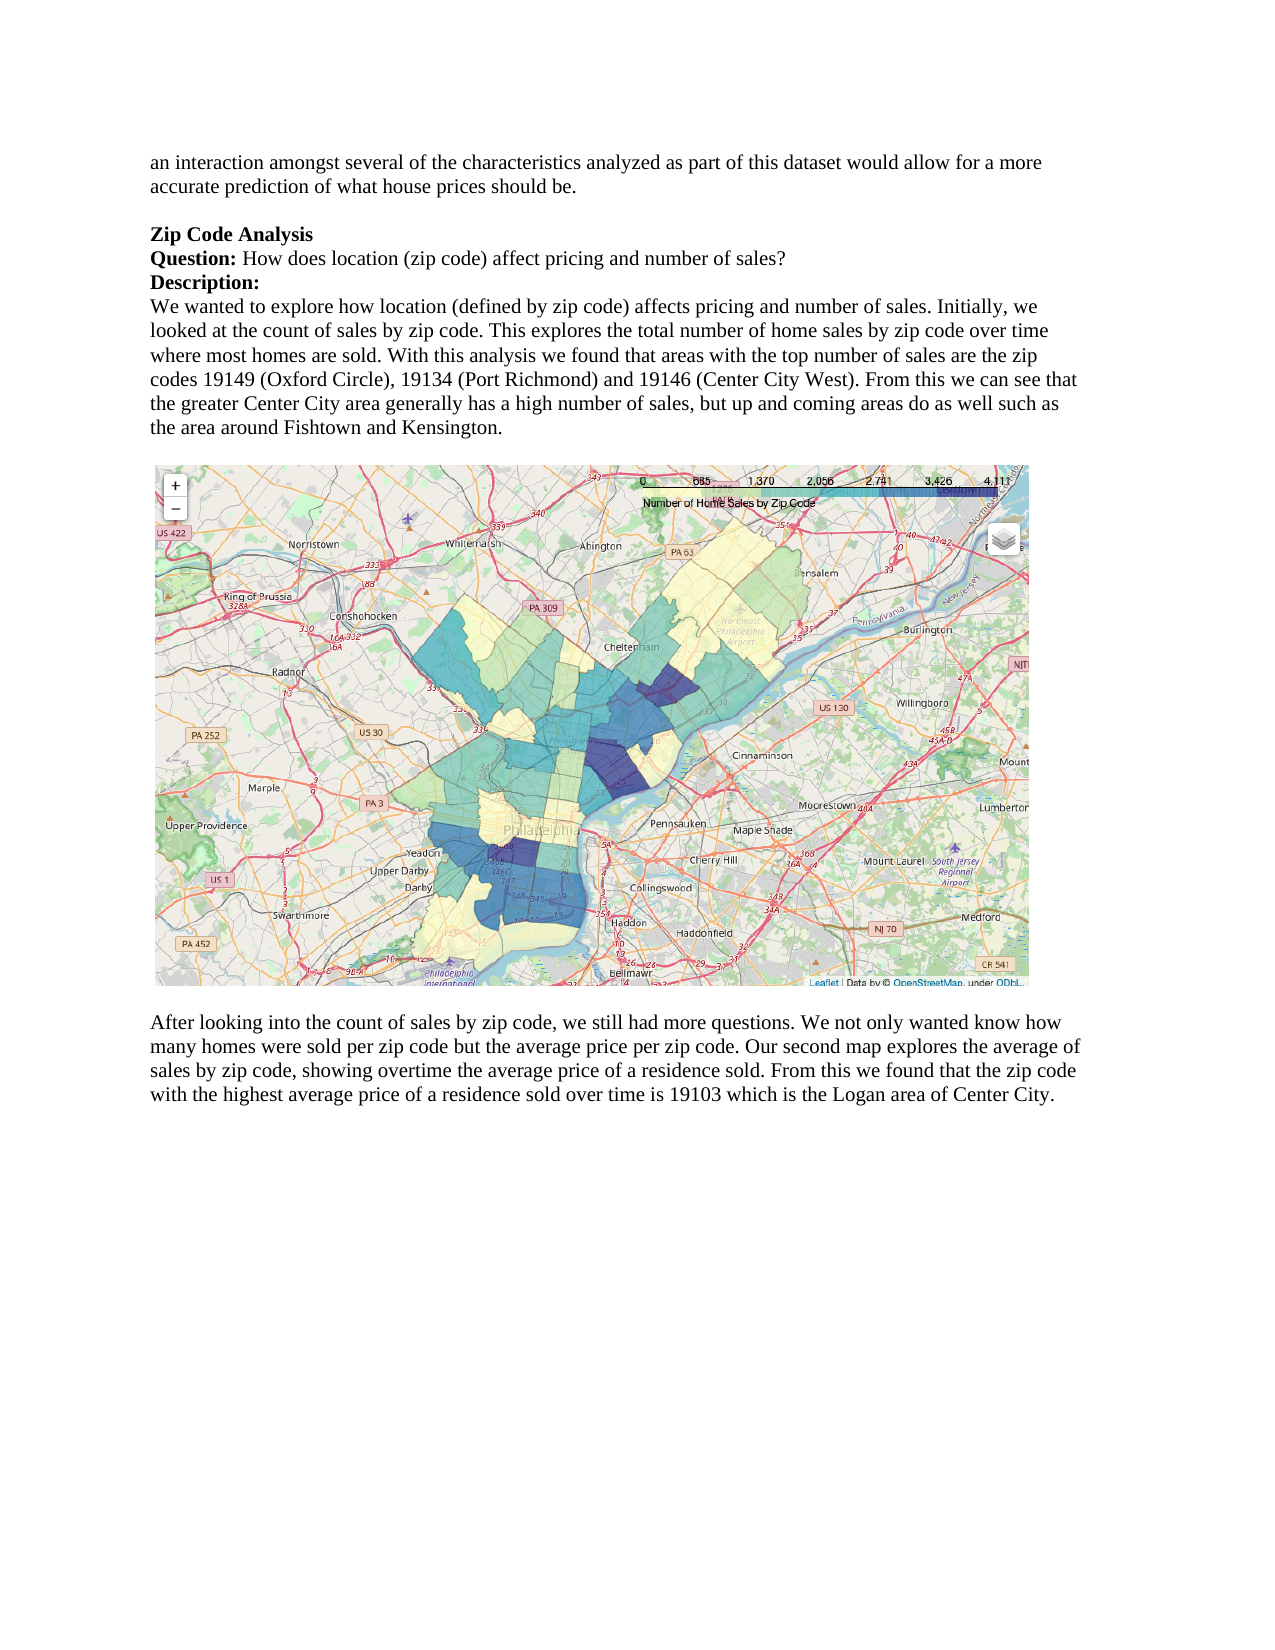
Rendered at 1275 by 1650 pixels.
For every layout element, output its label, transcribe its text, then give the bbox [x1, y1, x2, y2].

picture [150, 462, 1031, 986]
text Question: How does location (zip code) affect pricing and number of sales? [150, 246, 1087, 270]
text After looking into the count of sales by zip code, we still had more questions. We not only wanted know how many homes were sold per zip code but the average price per zip code. Our second map explores the average of sales by zip code, showing overtime the average price of a residence sold. From this we found that the zip code with the highest average price of a residence sold over time is 19103 which is the Logan area of Center City. [150, 1010, 1087, 1106]
text Zip Code Analysis [150, 222, 1087, 246]
text We wanted to explore how location (defined by zip code) affects pricing and number of sales. Initially, we looked at the count of sales by zip code. This explores the total number of home sales by zip code over time where most homes are sold. With this analysis we found that areas with the top number of sales are the zip codes 19149 (Oxford Circle), 19134 (Port Richmond) and 19146 (Center City West). From this we can see that the greater Center City area generally has a high number of sales, but up and coming areas do as well such as the area around Fishtown and Kensington. [150, 294, 1087, 439]
text Description: [150, 270, 1087, 294]
